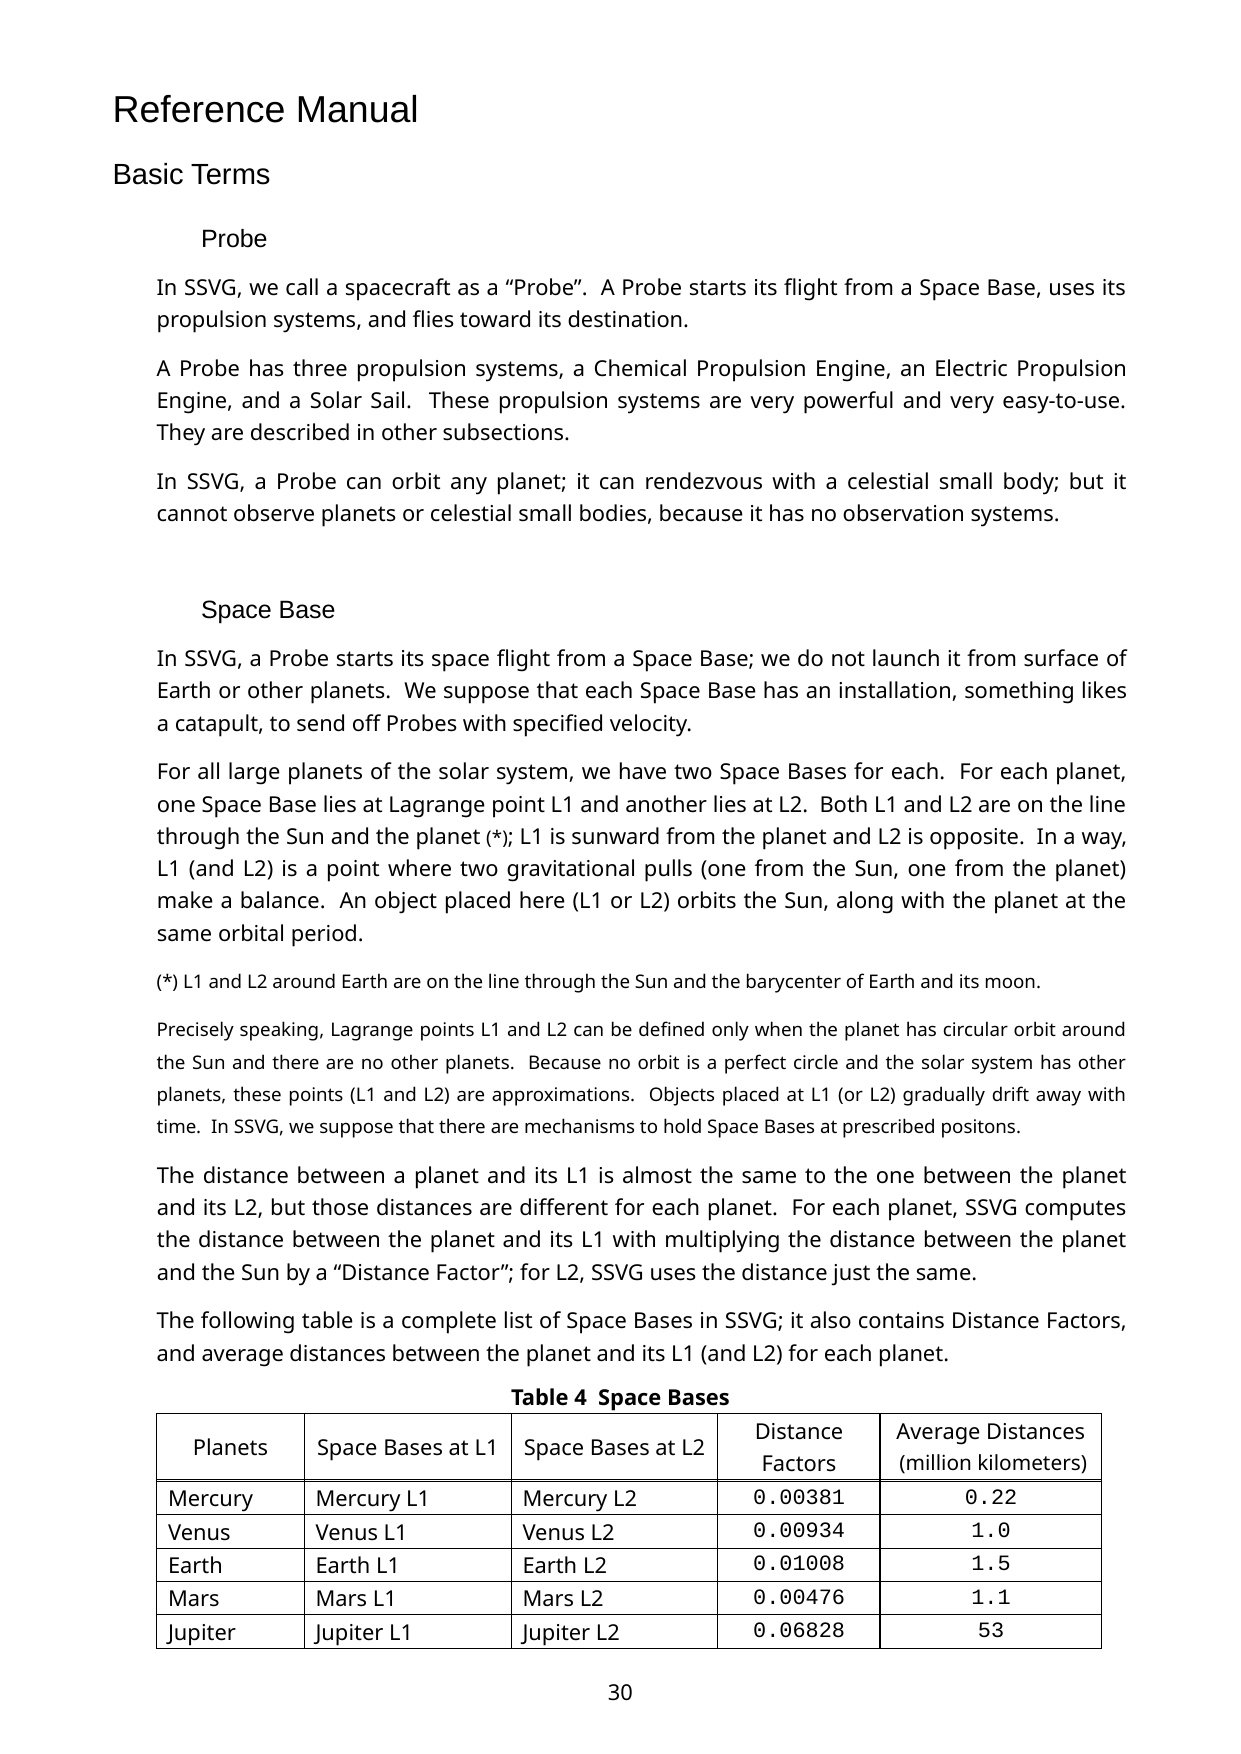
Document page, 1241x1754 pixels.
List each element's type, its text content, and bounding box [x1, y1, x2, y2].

table_cell Mars [157, 1582, 304, 1614]
subtitle Probe [201, 222, 1128, 254]
table_cell Earth L1 [305, 1549, 511, 1581]
table_header Average Distances (million kilometers) [881, 1414, 1101, 1479]
table_cell Venus L2 [512, 1515, 717, 1548]
table_header Planets [157, 1414, 304, 1479]
text In SSVG, a Probe starts its space flight from a Space Base; we do not launch it from surface of Earth or other planets. We suppose that each Space Base has an installation, something likes a catapult, to send off Probes with specified velocity. [157, 642, 1128, 739]
table_header Space Bases at L2 [512, 1414, 717, 1479]
table_cell Earth L2 [512, 1549, 717, 1581]
subtitle Space Base [201, 593, 1128, 626]
text In SSVG, a Probe can orbit any planet; it can rendezvous with a celestial small body; but it cannot observe planets or celestial small bodies, because it has no observation systems. [156, 464, 1128, 529]
text Table 4 Space Bases [112, 1381, 1128, 1413]
table_cell 0.22 [881, 1482, 1101, 1514]
table_cell Mars L1 [305, 1582, 511, 1614]
table_cell Mercury L1 [305, 1482, 511, 1514]
table_header Space Bases at L1 [305, 1414, 511, 1479]
text The following table is a complete list of Space Bases in SSVG; it also contains Distance Factors, and average distances between the planet and its L1 (and L2) for each planet. [156, 1304, 1128, 1368]
table_cell 0.00476 [718, 1582, 879, 1614]
table_cell Earth [157, 1549, 304, 1581]
text Precisely speaking, Lagrange points L1 and L2 can be defined only when the planet has circular orbit around the Sun and there are no other planets. Because no orbit is a perfect circle and the solar system has other planets, these points (L1 and L2) are approximations. Objects placed at L1 (or L2) gradually drift away with time. In SSVG, we suppose that there are mechanisms to hold Space Bases at prescribed positons. [156, 1013, 1128, 1142]
table_cell 1.5 [881, 1549, 1101, 1581]
table_cell Mercury L2 [512, 1482, 717, 1514]
text For all large planets of the solar system, we have two Space Bases for each. For each planet, one Space Base lies at Lagrange point L1 and another lies at L2. Both L1 and L2 are on the line through the Sun and the planet (*); L1 is sunward from the planet and L2 is opposite. In a way, L1 (and L2) is a point where two gravitational pulls (one from the Sun, one from the planet) make a balance. An object placed here (L1 or L2) orbits the Sun, along with the planet at the same orbital period. [157, 755, 1128, 949]
table_cell 0.00381 [718, 1482, 879, 1514]
table_cell Jupiter L1 [305, 1615, 511, 1648]
text (*) L1 and L2 around Earth are on the line through the Sun and the barycenter of Earth and its moon. [156, 965, 1128, 997]
table_cell Venus L1 [305, 1515, 511, 1548]
table_cell Venus [157, 1515, 304, 1548]
text The distance between a planet and its L1 is almost the same to the one between the planet and its L2, but those distances are different for each planet. For each planet, SSVG computes the distance between the planet and its L1 with multiplying the distance between the planet and the Sun by a “Distance Factor”; for L2, SSVG uses the distance just the same. [157, 1159, 1128, 1288]
table_cell Jupiter [157, 1615, 304, 1648]
table_cell 1.0 [881, 1515, 1101, 1548]
text In SSVG, we call a spacecraft as a “Probe”. A Probe starts its flight from a Space Base, uses its propulsion systems, and flies toward its destination. [156, 271, 1128, 335]
table_cell 0.06828 [718, 1615, 879, 1648]
text A Probe has three propulsion systems, a Chemical Propulsion Engine, an Electric Propulsion Engine, and a Solar Sail. These propulsion systems are very powerful and very easy-to-use. They are described in other subsections. [156, 351, 1128, 448]
table_cell 53 [881, 1615, 1101, 1648]
table_header Distance Factors [718, 1414, 879, 1479]
table_cell 0.01008 [718, 1549, 879, 1581]
table_cell Mercury [157, 1482, 304, 1514]
table_cell Mars L2 [512, 1582, 717, 1614]
subtitle Reference Manual [112, 77, 1128, 141]
table_cell Jupiter L2 [512, 1615, 717, 1648]
table_cell 0.00934 [718, 1515, 879, 1548]
table_cell 1.1 [881, 1582, 1101, 1614]
subtitle Basic Terms [112, 141, 1128, 206]
